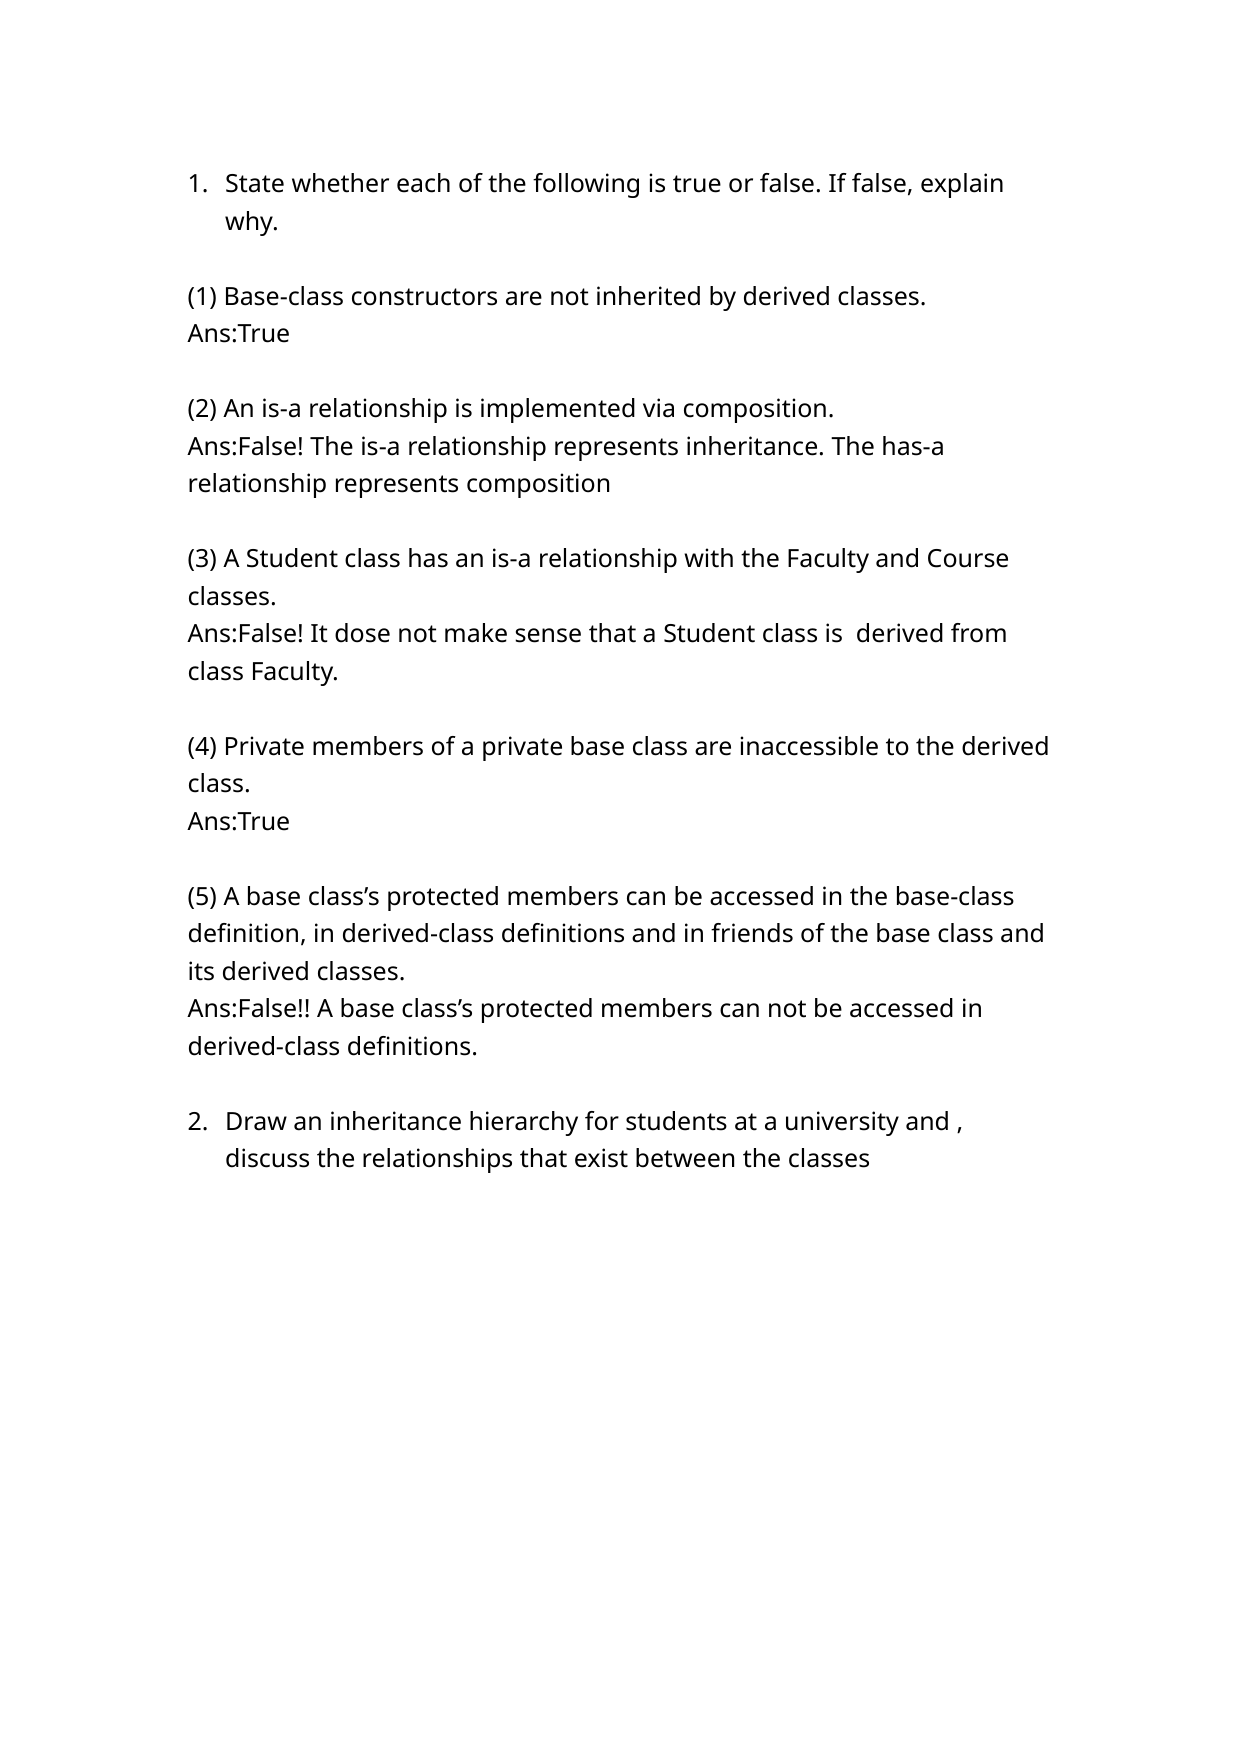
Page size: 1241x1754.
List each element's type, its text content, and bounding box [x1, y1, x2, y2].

list Draw an inheritance hierarchy for students at a university and , discuss the relationships that exist between the classes [187, 1102, 1053, 1177]
text Ans:True [187, 314, 1053, 352]
text Ans:True [187, 802, 1053, 839]
text (5) A base class’s protected members can be accessed in the base-class definition, in derived-class definitions and in friends of the base class and its derived classes. [187, 877, 1053, 989]
text Ans:False!! A base class’s protected members can not be accessed in derived-class definitions. [187, 989, 1053, 1064]
text Ans:False! The is-a relationship represents inheritance. The has-a relationship represents composition [187, 427, 1053, 502]
text (2) An is-a relationship is implemented via composition. [187, 389, 1053, 427]
text Ans:False! It dose not make sense that a Student class is derived from class Faculty. [187, 614, 1053, 689]
text (1) Base-class constructors are not inherited by derived classes. [187, 277, 1053, 314]
text (3) A Student class has an is-a relationship with the Faculty and Course classes. [187, 539, 1053, 614]
list State whether each of the following is true or false. If false, explain why. [187, 164, 1053, 239]
text (4) Private members of a private base class are inaccessible to the derived class. [187, 727, 1053, 802]
